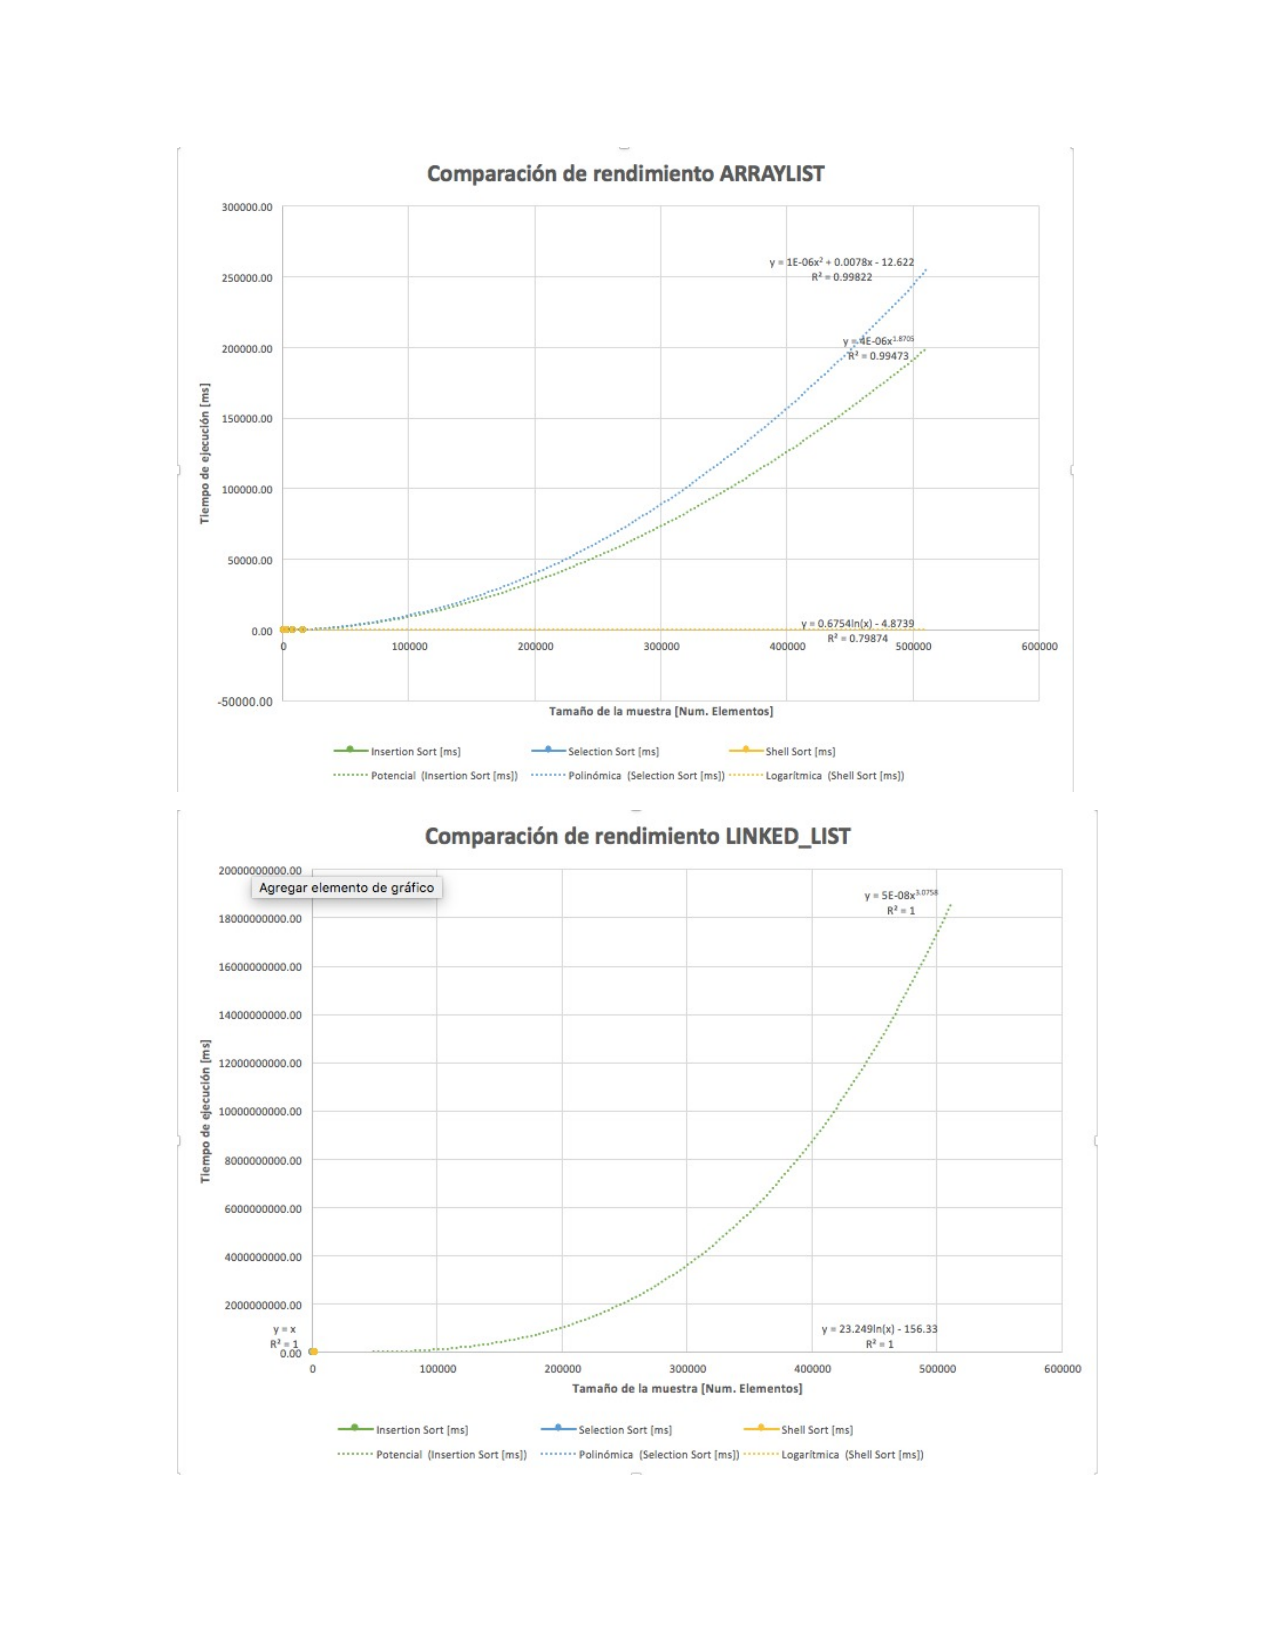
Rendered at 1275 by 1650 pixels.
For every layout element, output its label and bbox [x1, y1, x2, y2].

picture [177, 147, 1074, 792]
picture [177, 810, 1098, 1475]
